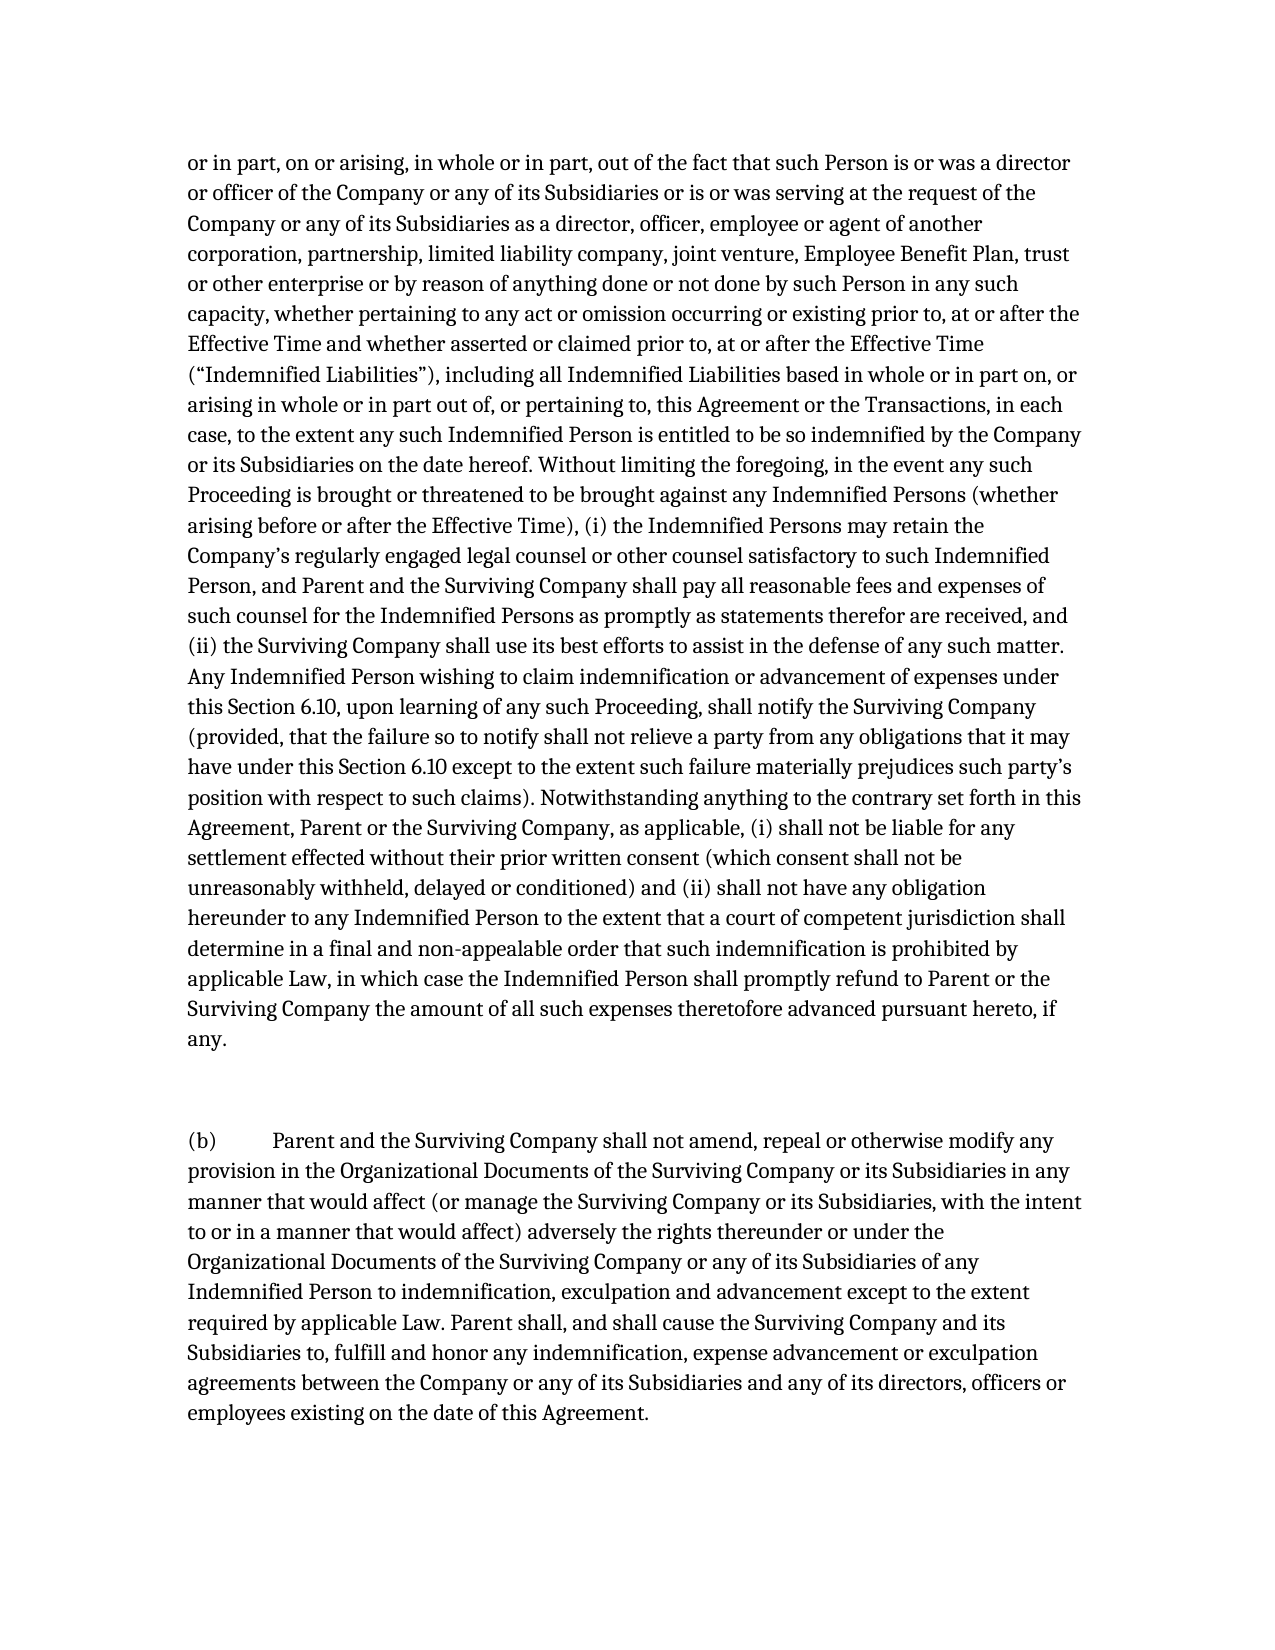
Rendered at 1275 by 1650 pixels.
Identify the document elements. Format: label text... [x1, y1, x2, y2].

text (b) Parent and the Surviving Company shall not amend, repeal or otherwise modify any provision in the Organizational Documents of the Surviving Company or its Subsidiaries in any manner that would affect (or manage the Surviving Company or its Subsidiaries, with the intent to or in a manner that would affect) adversely the rights thereunder or under the Organizational Documents of the Surviving Company or any of its Subsidiaries of any Indemnified Person to indemnification, exculpation and advancement except to the extent required by applicable Law. Parent shall, and shall cause the Surviving Company and its Subsidiaries to, fulfill and honor any indemnification, expense advancement or exculpation agreements between the Company or any of its Subsidiaries and any of its directors, officers or employees existing on the date of this Agreement. [187, 1128, 1087, 1426]
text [187, 150, 1087, 1052]
